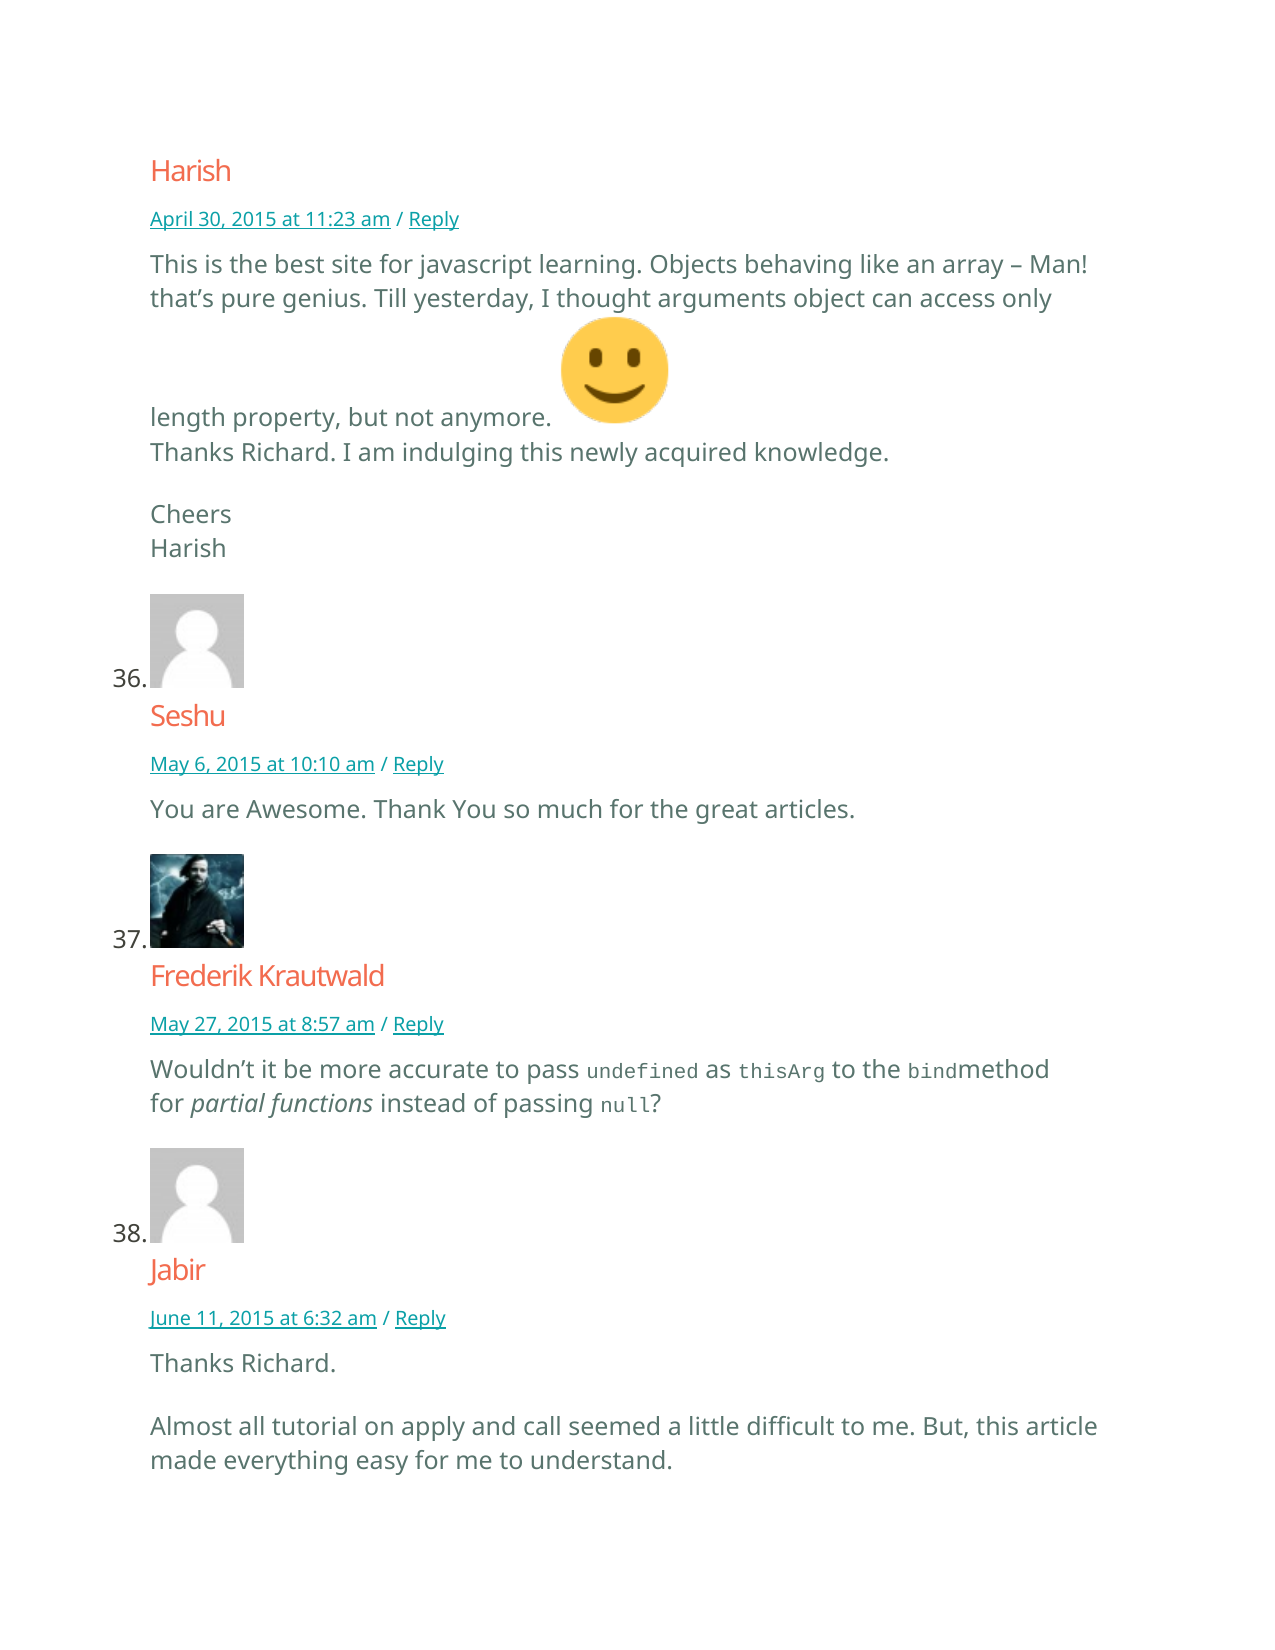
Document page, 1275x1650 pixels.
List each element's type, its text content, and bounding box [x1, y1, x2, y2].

text Harish [150, 150, 1125, 190]
text May 27, 2015 at 8:57 am / Reply [150, 1002, 1125, 1037]
text Wouldn’t it be more accurate to pass undefined as thisArg to the bindmethod for partial functions instead of passing null? [150, 1052, 1125, 1120]
picture [150, 594, 244, 688]
text May 6, 2015 at 10:10 am / Reply [150, 742, 1125, 777]
text April 30, 2015 at 11:23 am / Reply [150, 197, 1125, 232]
text Thanks Richard. [150, 1346, 1125, 1380]
text Almost all tutorial on apply and call seemed a little difficult to me. But, this article made everything easy for me to understand. [150, 1409, 1125, 1477]
text Cheers Harish [150, 497, 1125, 565]
picture [150, 854, 244, 948]
text June 11, 2015 at 6:32 am / Reply [150, 1296, 1125, 1331]
picture [150, 1148, 244, 1243]
text This is the best site for javascript learning. Objects behaving like an array – Man! that’s pure genius. Till yesterday, I thought arguments object can access only length property, but not anymore. Thanks Richard. I am indulging this newly acquired knowledge. [150, 246, 1125, 468]
text You are Awesome. Thank You so much for the great articles. [150, 791, 1125, 825]
text Seshu [150, 695, 1125, 735]
text Jabir [150, 1249, 1125, 1289]
text Frederik Krautwald [150, 955, 1125, 995]
picture [558, 314, 672, 427]
